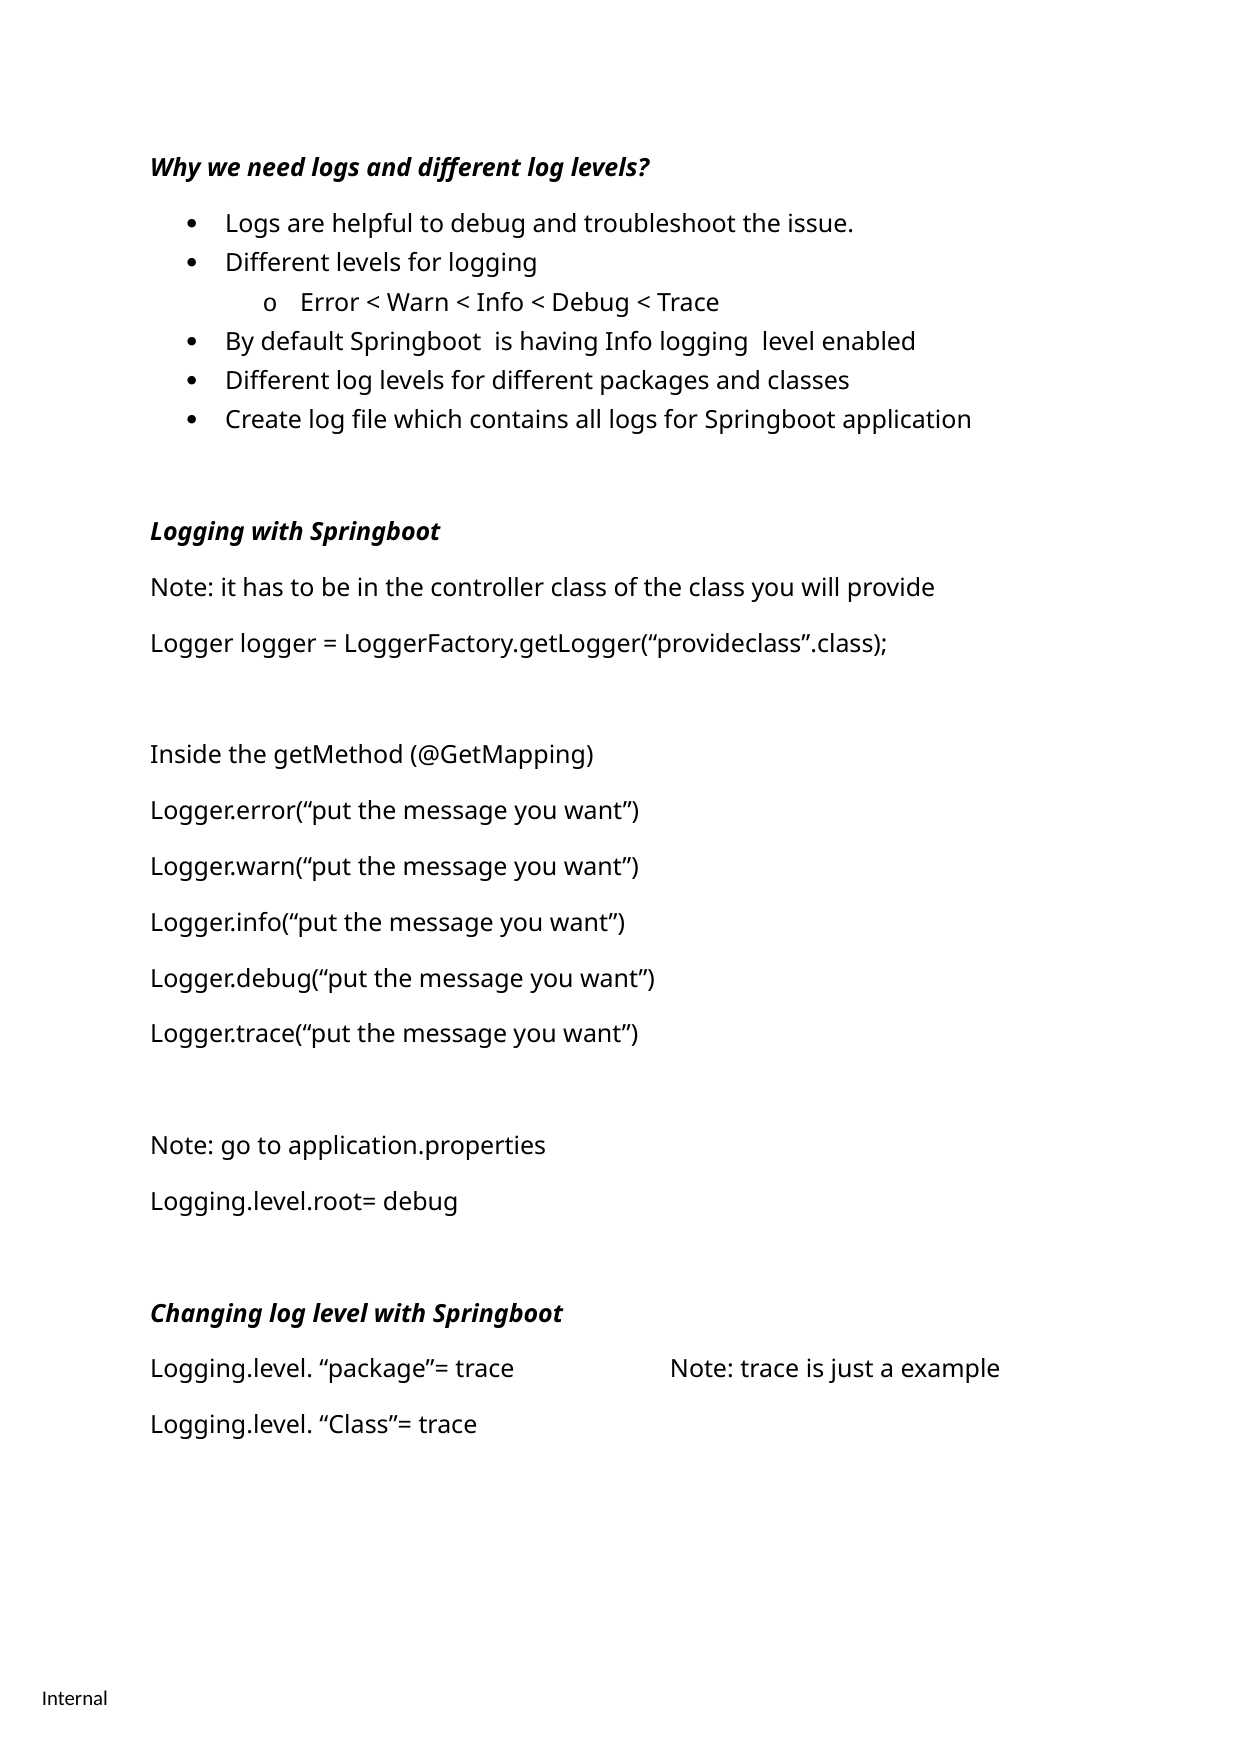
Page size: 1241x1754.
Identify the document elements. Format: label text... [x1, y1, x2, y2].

list Different levels for logging [187, 245, 1090, 279]
text Logging.level. “Class”= trace [150, 1407, 1090, 1441]
text Logging with Springboot [150, 513, 1090, 548]
list By default Springboot is having Info logging level enabled [187, 323, 1090, 358]
text Logger.trace(“put the message you want”) [150, 1016, 1090, 1050]
text Logger logger = LoggerFactory.getLogger(“provideclass”.class); [150, 625, 1090, 659]
list Different log levels for different packages and classes [187, 363, 1090, 397]
list Error < Warn < Info < Debug < Trace [262, 284, 1090, 318]
text Changing log level with Springboot [150, 1295, 1090, 1329]
text Logger.warn(“put the message you want”) [150, 848, 1090, 883]
text Logger.info(“put the message you want”) [150, 904, 1090, 938]
text Why we need logs and different log levels? [150, 150, 1090, 184]
list Logs are helpful to debug and troubleshoot the issue. [187, 206, 1090, 240]
text Logger.debug(“put the message you want”) [150, 960, 1090, 994]
text Logger.error(“put the message you want”) [150, 793, 1090, 827]
text Inside the getMethod (@GetMapping) [150, 737, 1090, 771]
text Logging.level. “package”= trace Note: trace is just a example [150, 1351, 1090, 1385]
list Create log file which contains all logs for Springboot application [187, 402, 1090, 436]
text Logging.level.root= debug [150, 1183, 1090, 1218]
text Note: go to application.properties [150, 1128, 1090, 1162]
text Note: it has to be in the controller class of the class you will provide [150, 569, 1090, 603]
